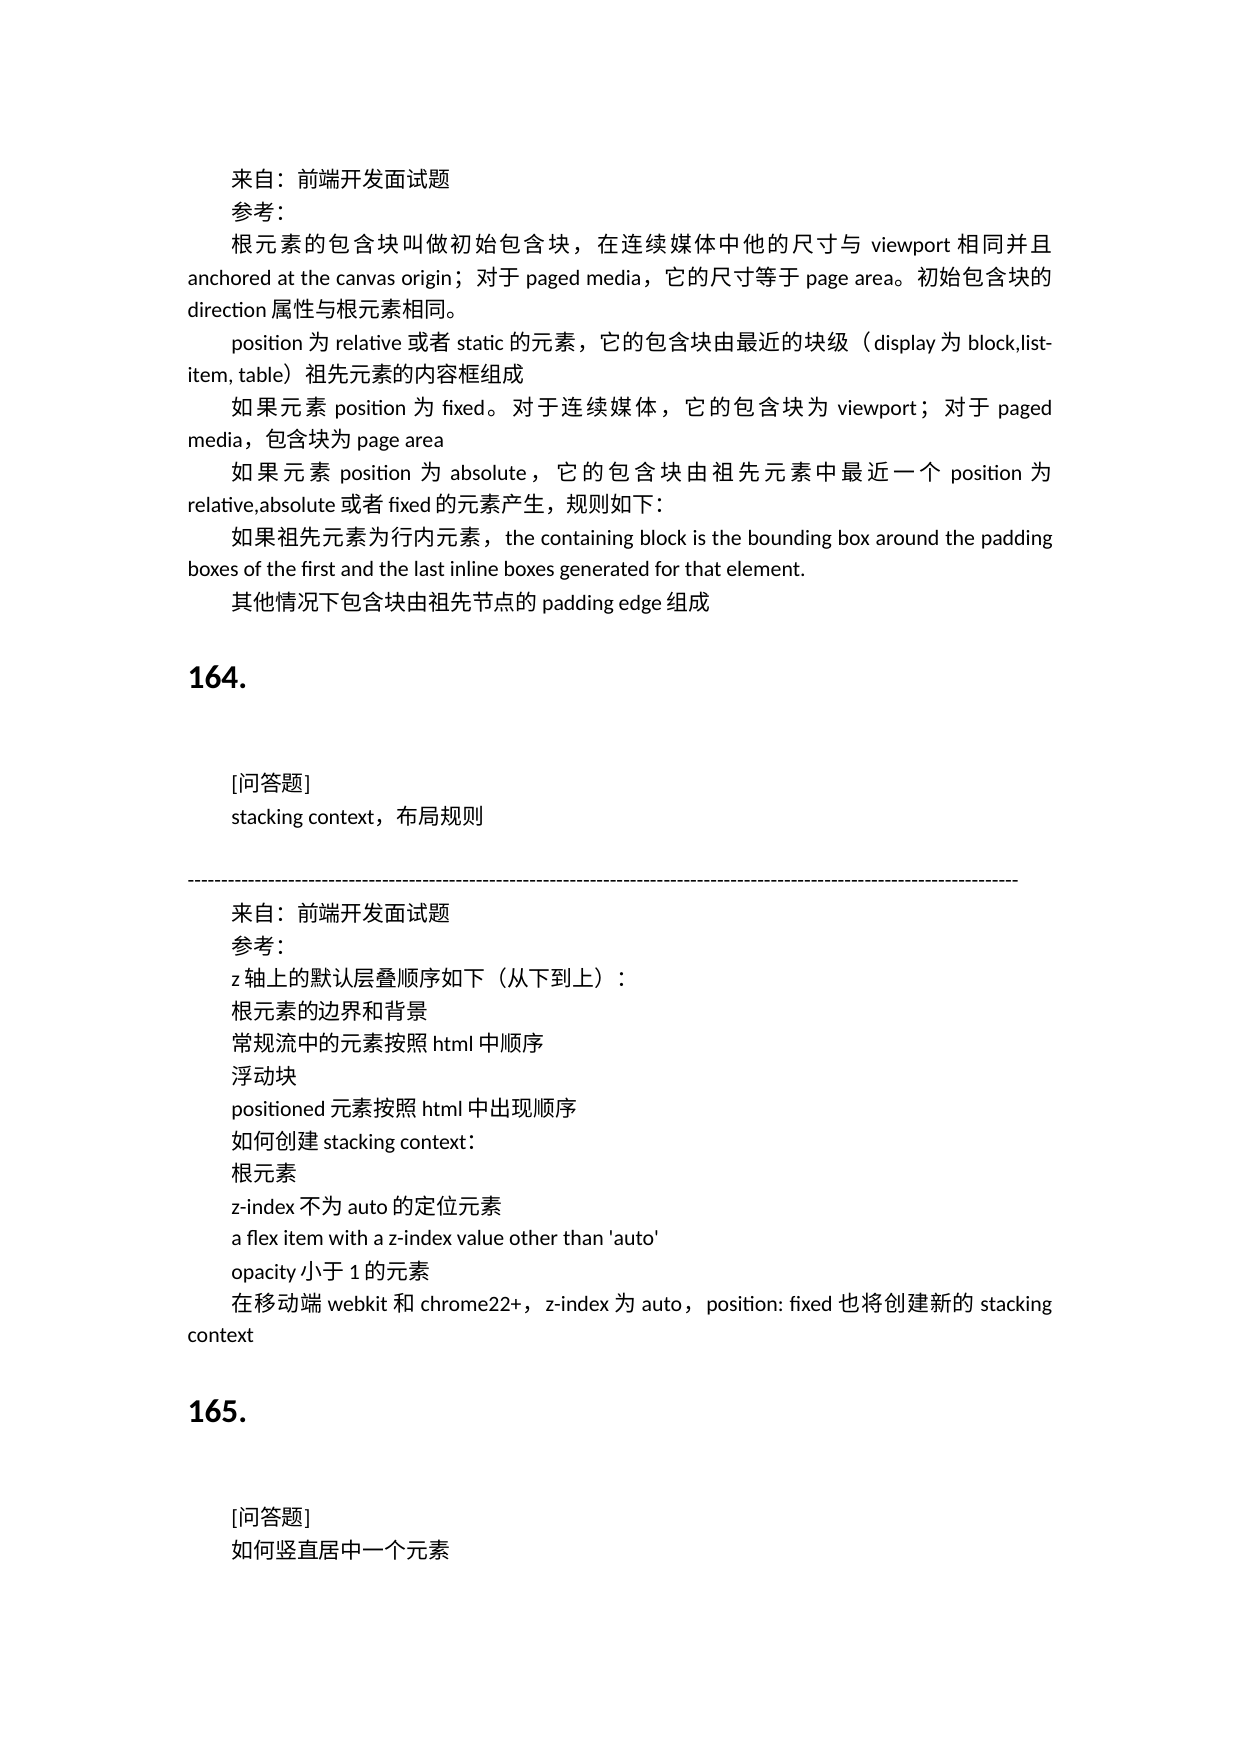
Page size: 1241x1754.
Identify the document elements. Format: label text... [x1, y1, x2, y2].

text opacity小于1的元素 [187, 1253, 1053, 1286]
text [问答题] [187, 766, 1053, 798]
text 参考： [187, 928, 1053, 961]
text 如果元素position为fixed。对于连续媒体，它的包含块为viewport；对于paged media，包含块为page area [187, 389, 1053, 454]
text 浮动块 [187, 1058, 1053, 1091]
text 如何竖直居中一个元素 [187, 1532, 1053, 1565]
text 常规流中的元素按照html中顺序 [187, 1026, 1053, 1058]
text 如果元素position为absolute，它的包含块由祖先元素中最近一个position为relative,absolute或者fixed的元素产生，规则如下： [187, 454, 1053, 519]
text positioned元素按照html中出现顺序 [187, 1091, 1053, 1123]
text 根元素的包含块叫做初始包含块，在连续媒体中他的尺寸与viewport相同并且anchored at the canvas origin；对于paged media，它的尺寸等于page area。初始包含块的direction属性与根元素相同。 [187, 227, 1053, 324]
text 来自：前端开发面试题 [187, 896, 1053, 928]
text position为relative或者static的元素，它的包含块由最近的块级（display为block,list-item, table）祖先元素的内容框组成 [187, 324, 1053, 389]
text 其他情况下包含块由祖先节点的padding edge组成 [187, 584, 1053, 617]
text stacking context，布局规则 [187, 798, 1053, 831]
text z轴上的默认层叠顺序如下（从下到上）： [187, 961, 1053, 993]
text 根元素 [187, 1156, 1053, 1188]
text 在移动端webkit和chrome22+，z-index为auto，position: fixed也将创建新的stacking context [187, 1286, 1053, 1351]
text ---------------------------------------------------------------------------------------------------------------------------- [187, 863, 1053, 896]
text [问答题] [187, 1500, 1053, 1532]
text 参考： [187, 194, 1053, 227]
text 如果祖先元素为行内元素，the containing block is the bounding box around the padding boxes of the first and the last inline boxes generated for that element. [187, 519, 1053, 584]
text a flex item with a z-index value other than 'auto' [187, 1221, 1053, 1253]
text 根元素的边界和背景 [187, 993, 1053, 1026]
text 来自：前端开发面试题 [187, 162, 1053, 194]
text z-index不为auto的定位元素 [187, 1188, 1053, 1221]
text 如何创建stacking context： [187, 1123, 1053, 1156]
